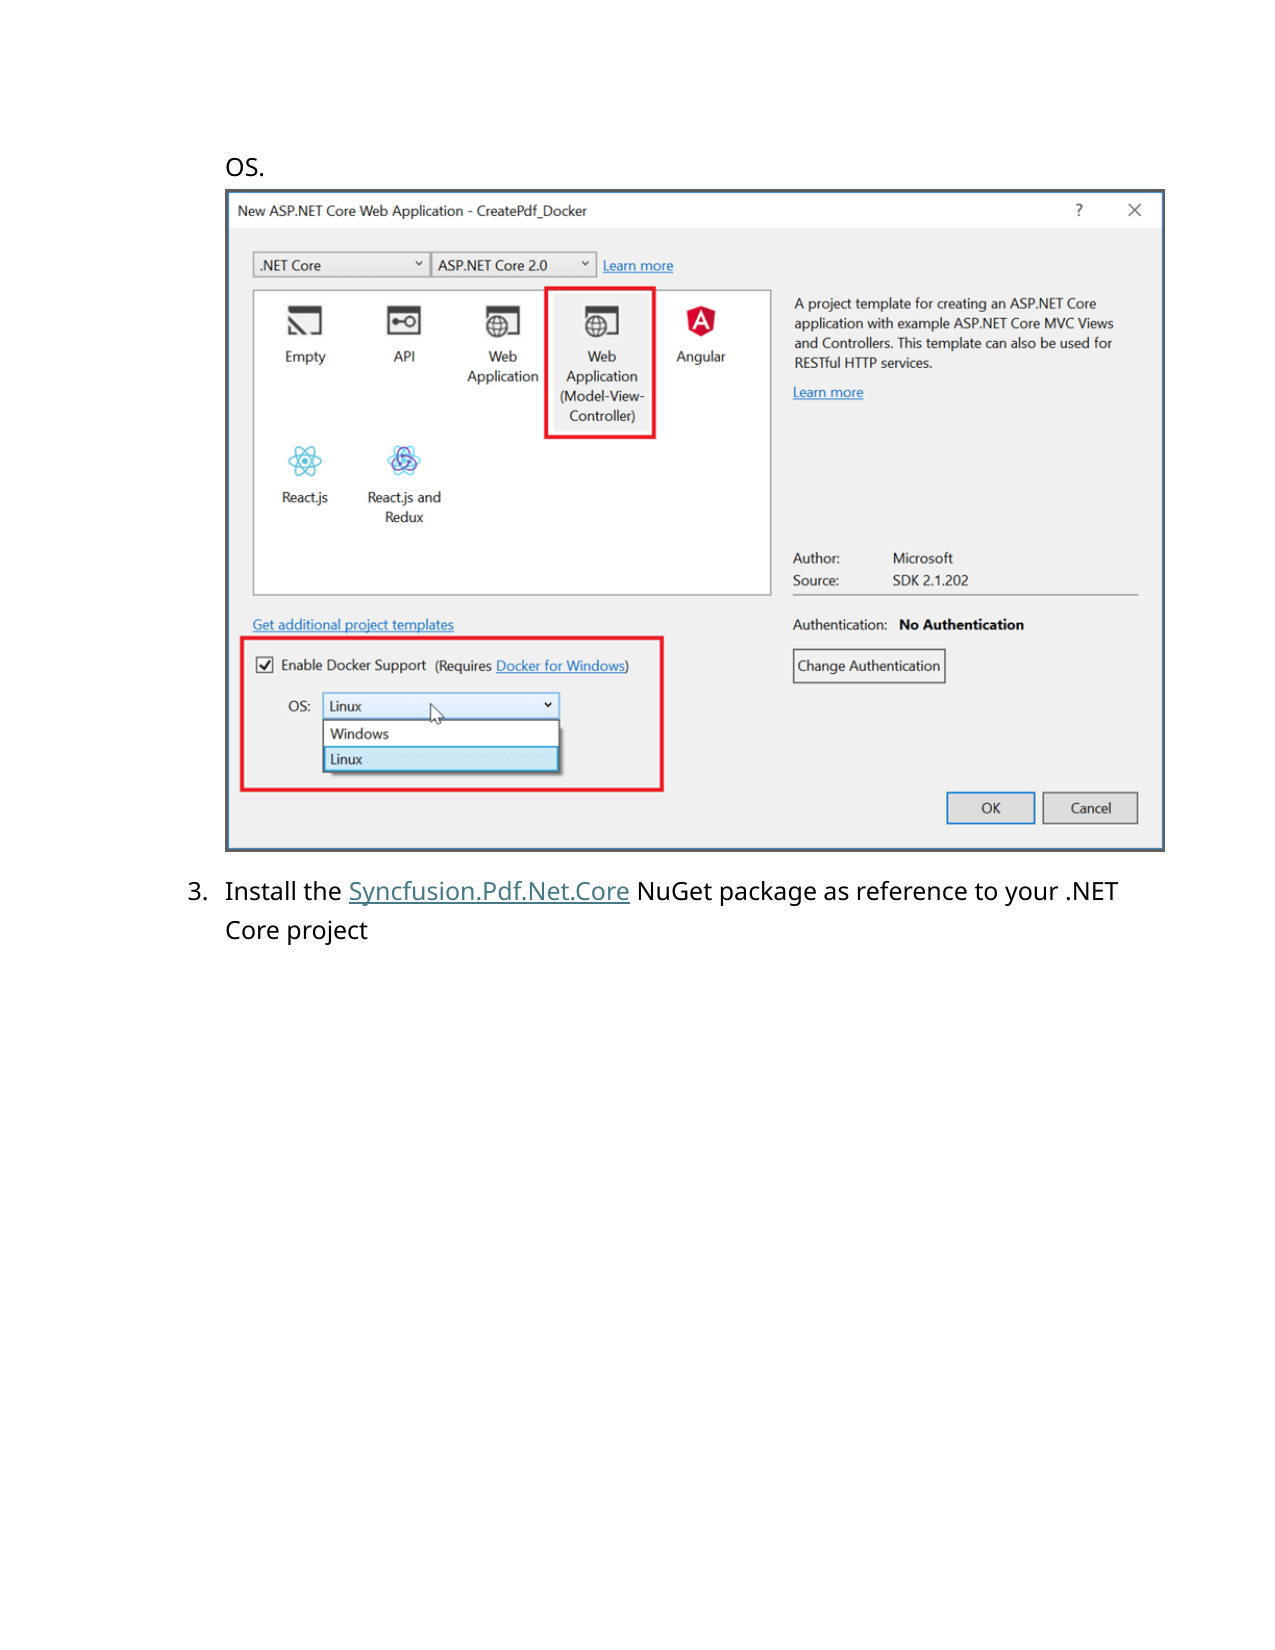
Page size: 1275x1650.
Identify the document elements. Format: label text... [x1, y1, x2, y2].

picture [225, 189, 1165, 852]
list Install the Syncfusion.Pdf.Net.Core NuGet package as reference to your .NET Core project from NuGet.org. [187, 873, 1125, 947]
